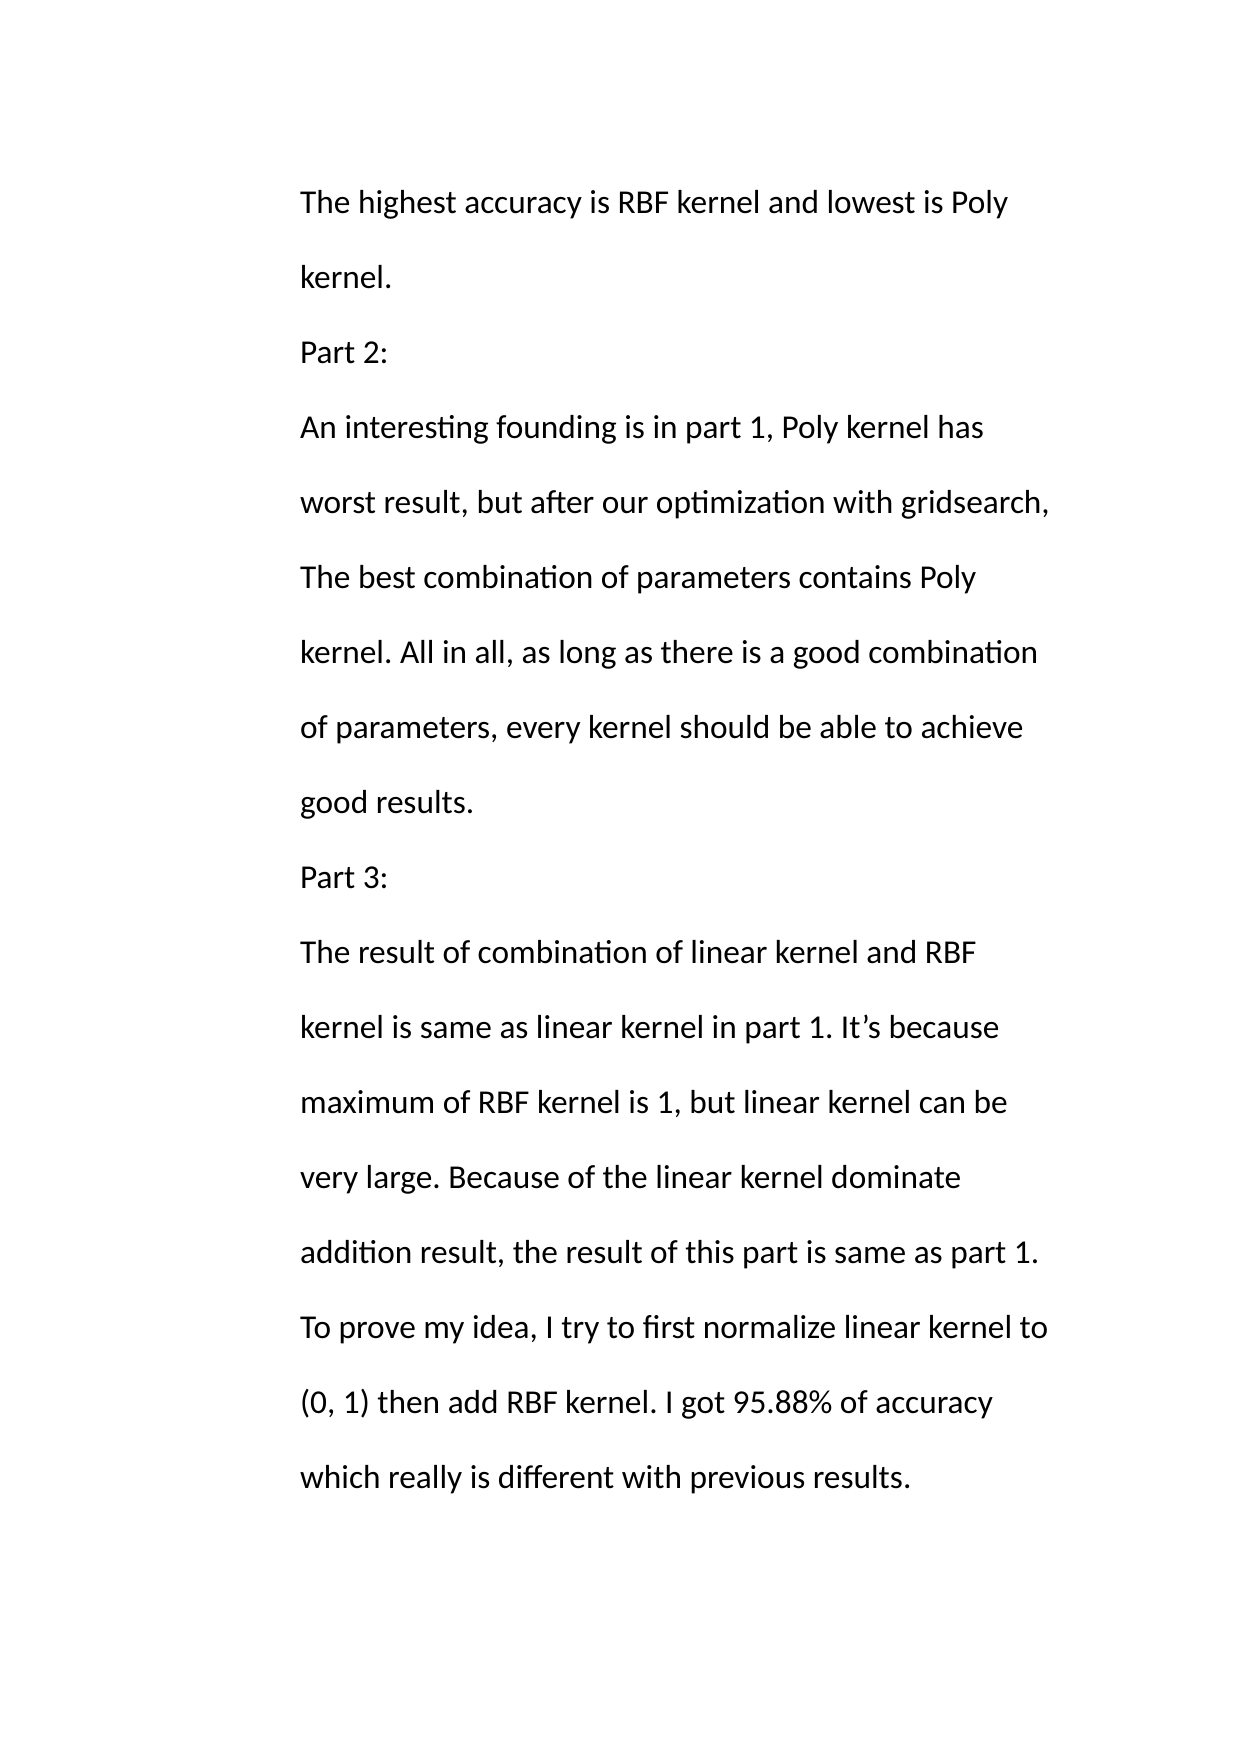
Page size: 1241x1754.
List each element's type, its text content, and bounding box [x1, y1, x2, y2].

list The highest accuracy is RBF kernel and lowest is Poly kernel. [300, 164, 1053, 314]
list To prove my idea, I try to first normalize linear kernel to (0, 1) then add RBF kernel. I got 95.88% of accuracy which really is different with previous results. [300, 1289, 1053, 1514]
list Part 3: [300, 839, 1053, 914]
list An interesting founding is in part 1, Poly kernel has worst result, but after our optimization with gridsearch, The best combination of parameters contains Poly kernel. All in all, as long as there is a good combination of parameters, every kernel should be able to achieve good results. [300, 389, 1053, 839]
list The result of combination of linear kernel and RBF kernel is same as linear kernel in part 1. It’s because maximum of RBF kernel is 1, but linear kernel can be very large. Because of the linear kernel dominate addition result, the result of this part is same as part 1. [300, 914, 1053, 1289]
list Part 2: [300, 314, 1053, 389]
